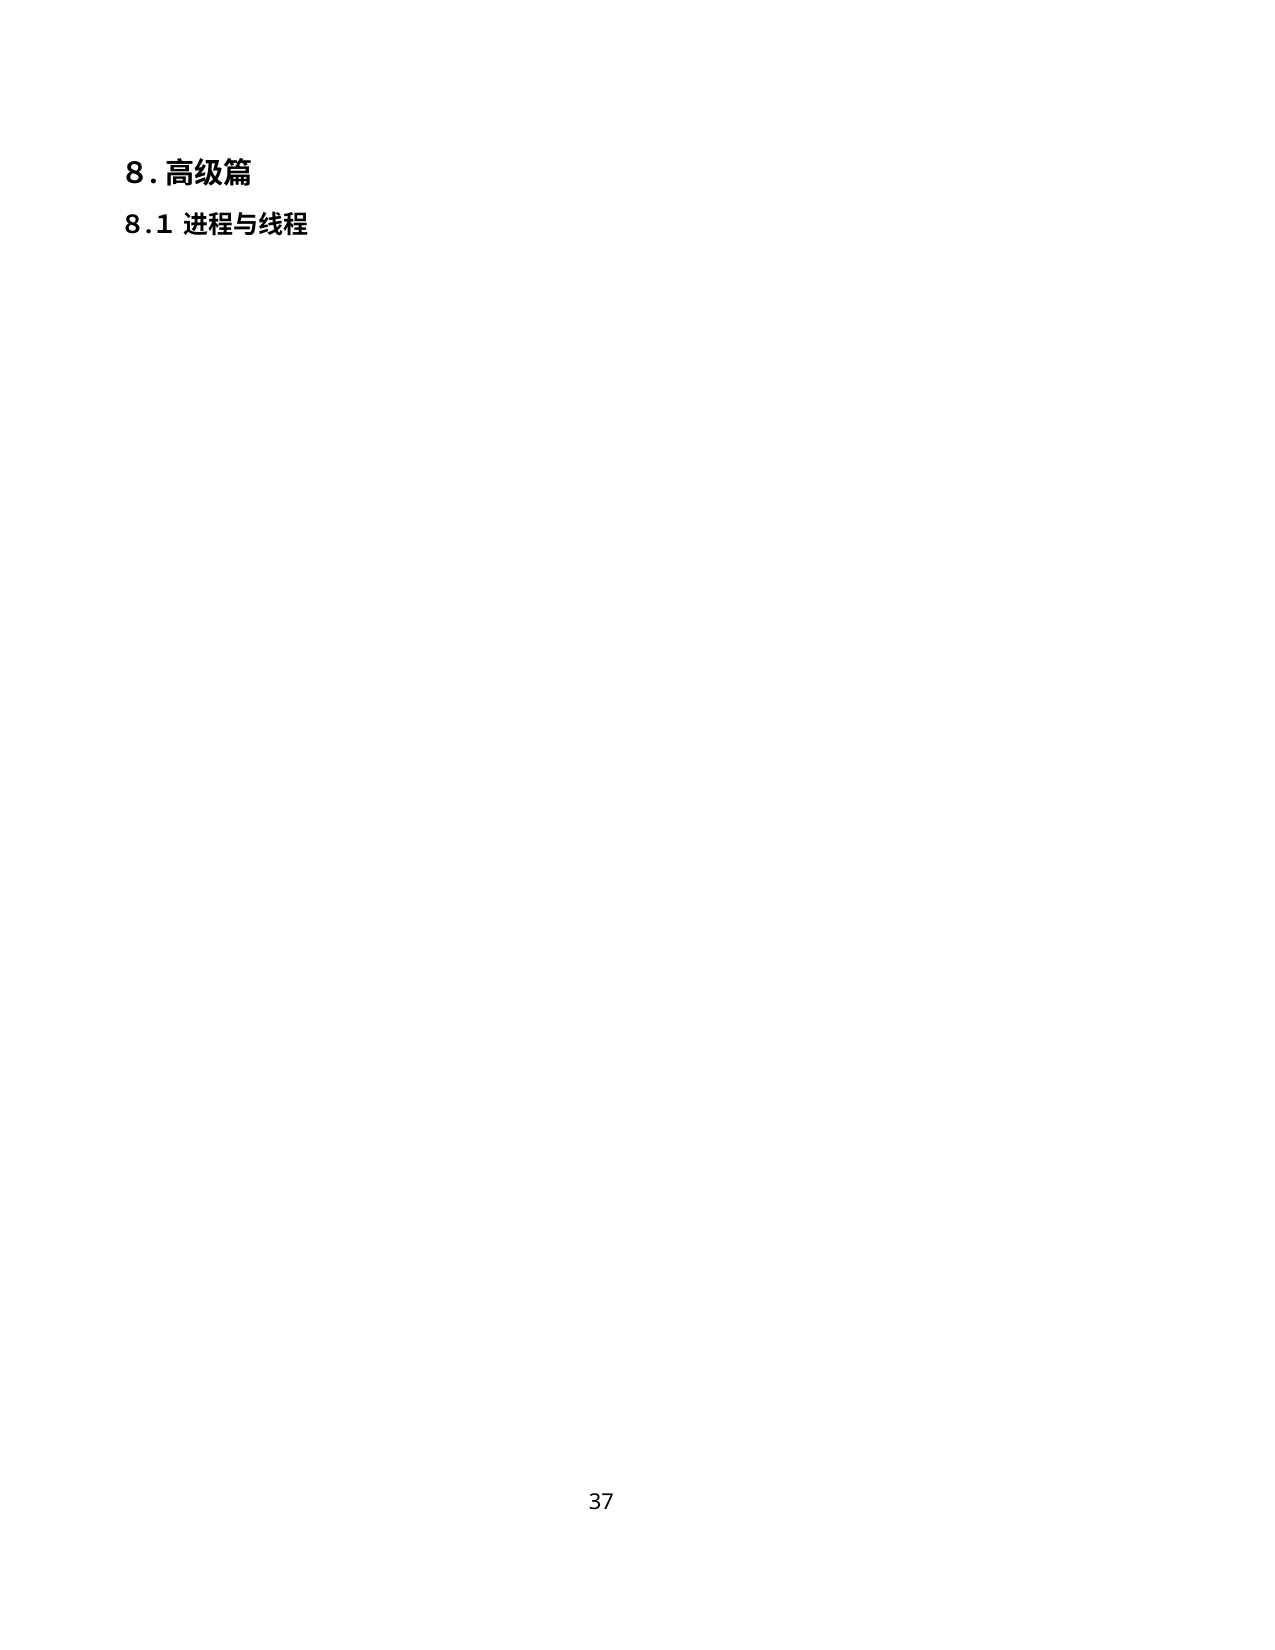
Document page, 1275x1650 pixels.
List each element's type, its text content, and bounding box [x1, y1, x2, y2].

subtitle 进程与线程 [120, 205, 1155, 241]
subtitle 高级篇 [120, 150, 1155, 192]
